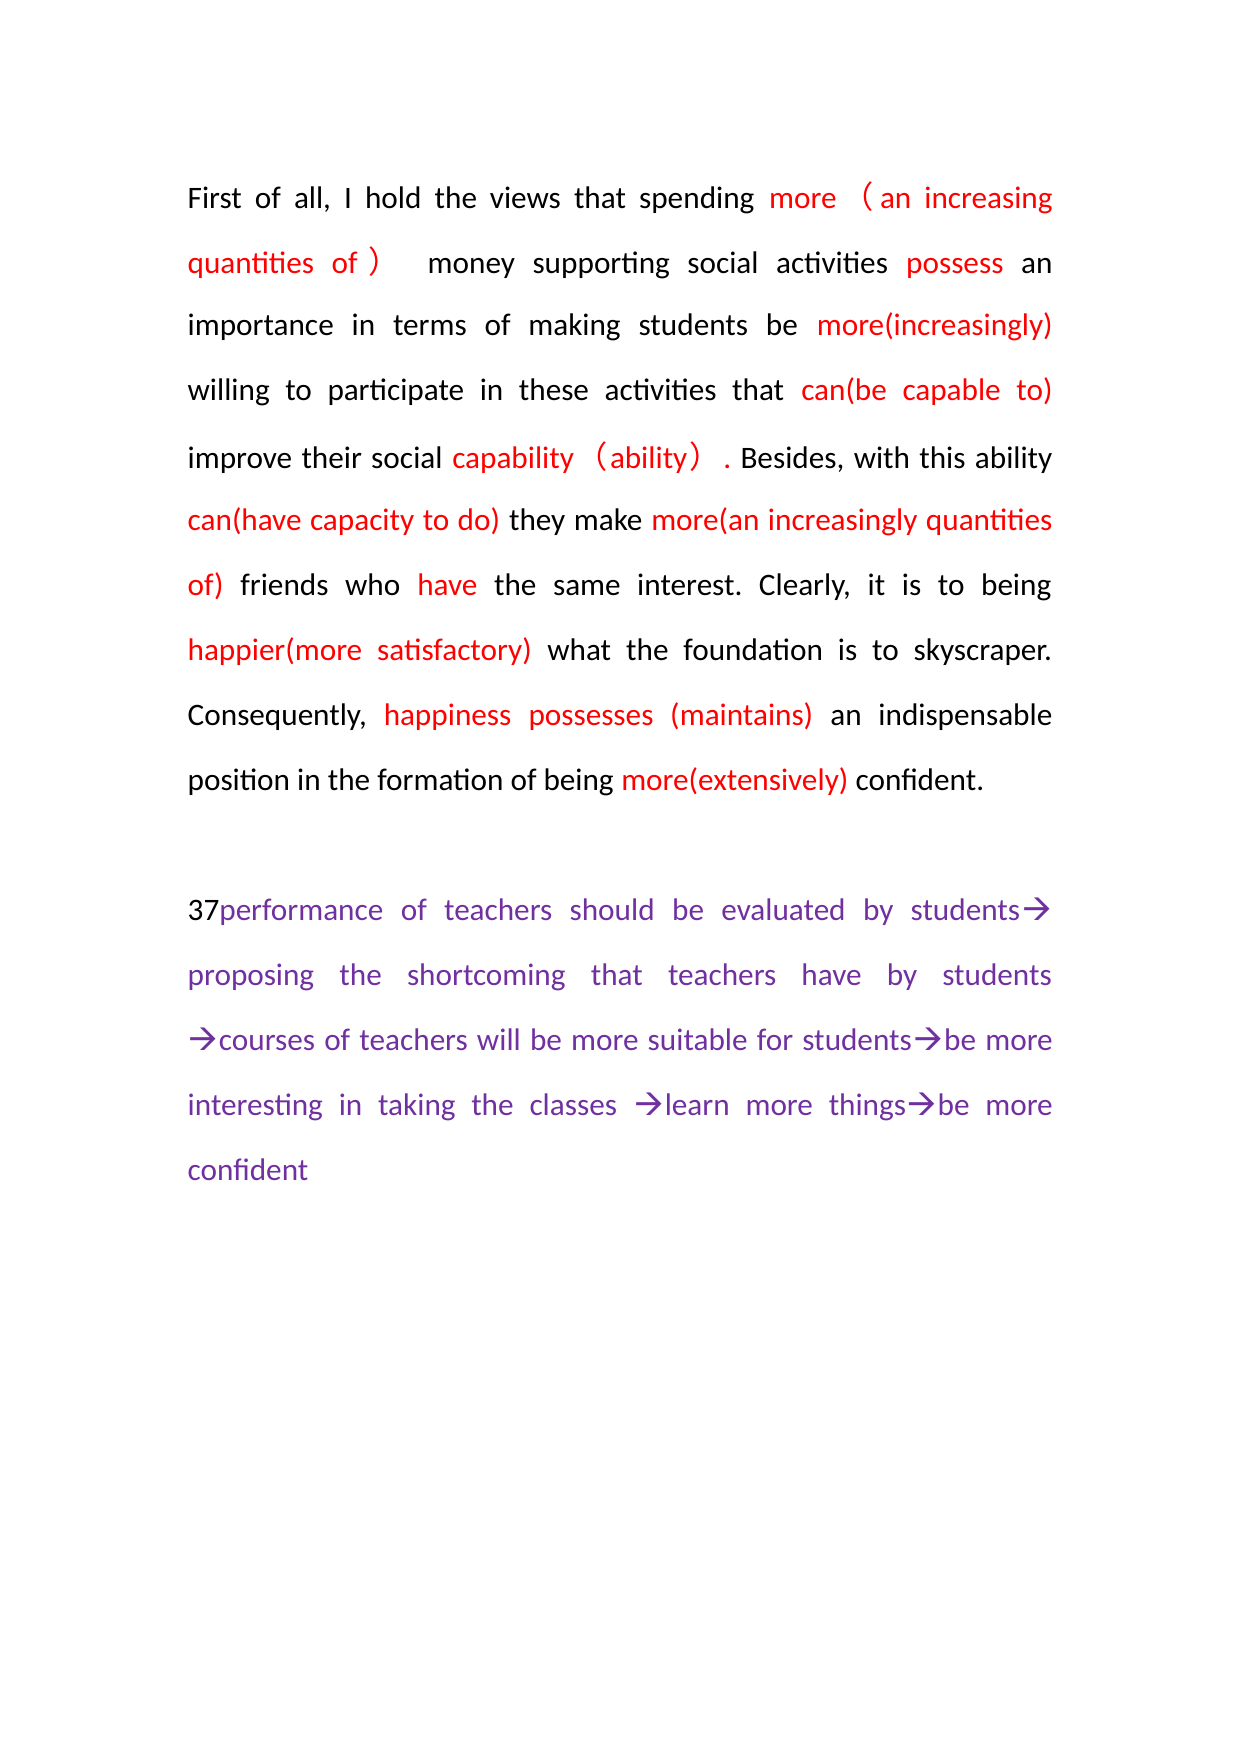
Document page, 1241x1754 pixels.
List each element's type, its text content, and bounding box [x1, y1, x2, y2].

text 37performance of teachers should be evaluated by students proposing the shortcoming that teachers have by students courses of teachers will be more suitable for studentsbe more interesting in taking the classes learn more thingsbe more confident [187, 877, 1053, 1202]
text First of all, I hold the views that spending more（an increasing quantities of） money supporting social activities possess an importance in terms of making students be more(increasingly) willing to participate in these activities that can(be capable to) improve their social capability（ability）. Besides, with this ability can(have capacity to do) they make more(an increasingly quantities of) friends who have the same interest. Clearly, it is to being happier(more satisfactory) what the foundation is to skyscraper. Consequently, happiness possesses (maintains) an indispensable position in the formation of being more(extensively) confident. [187, 162, 1053, 812]
